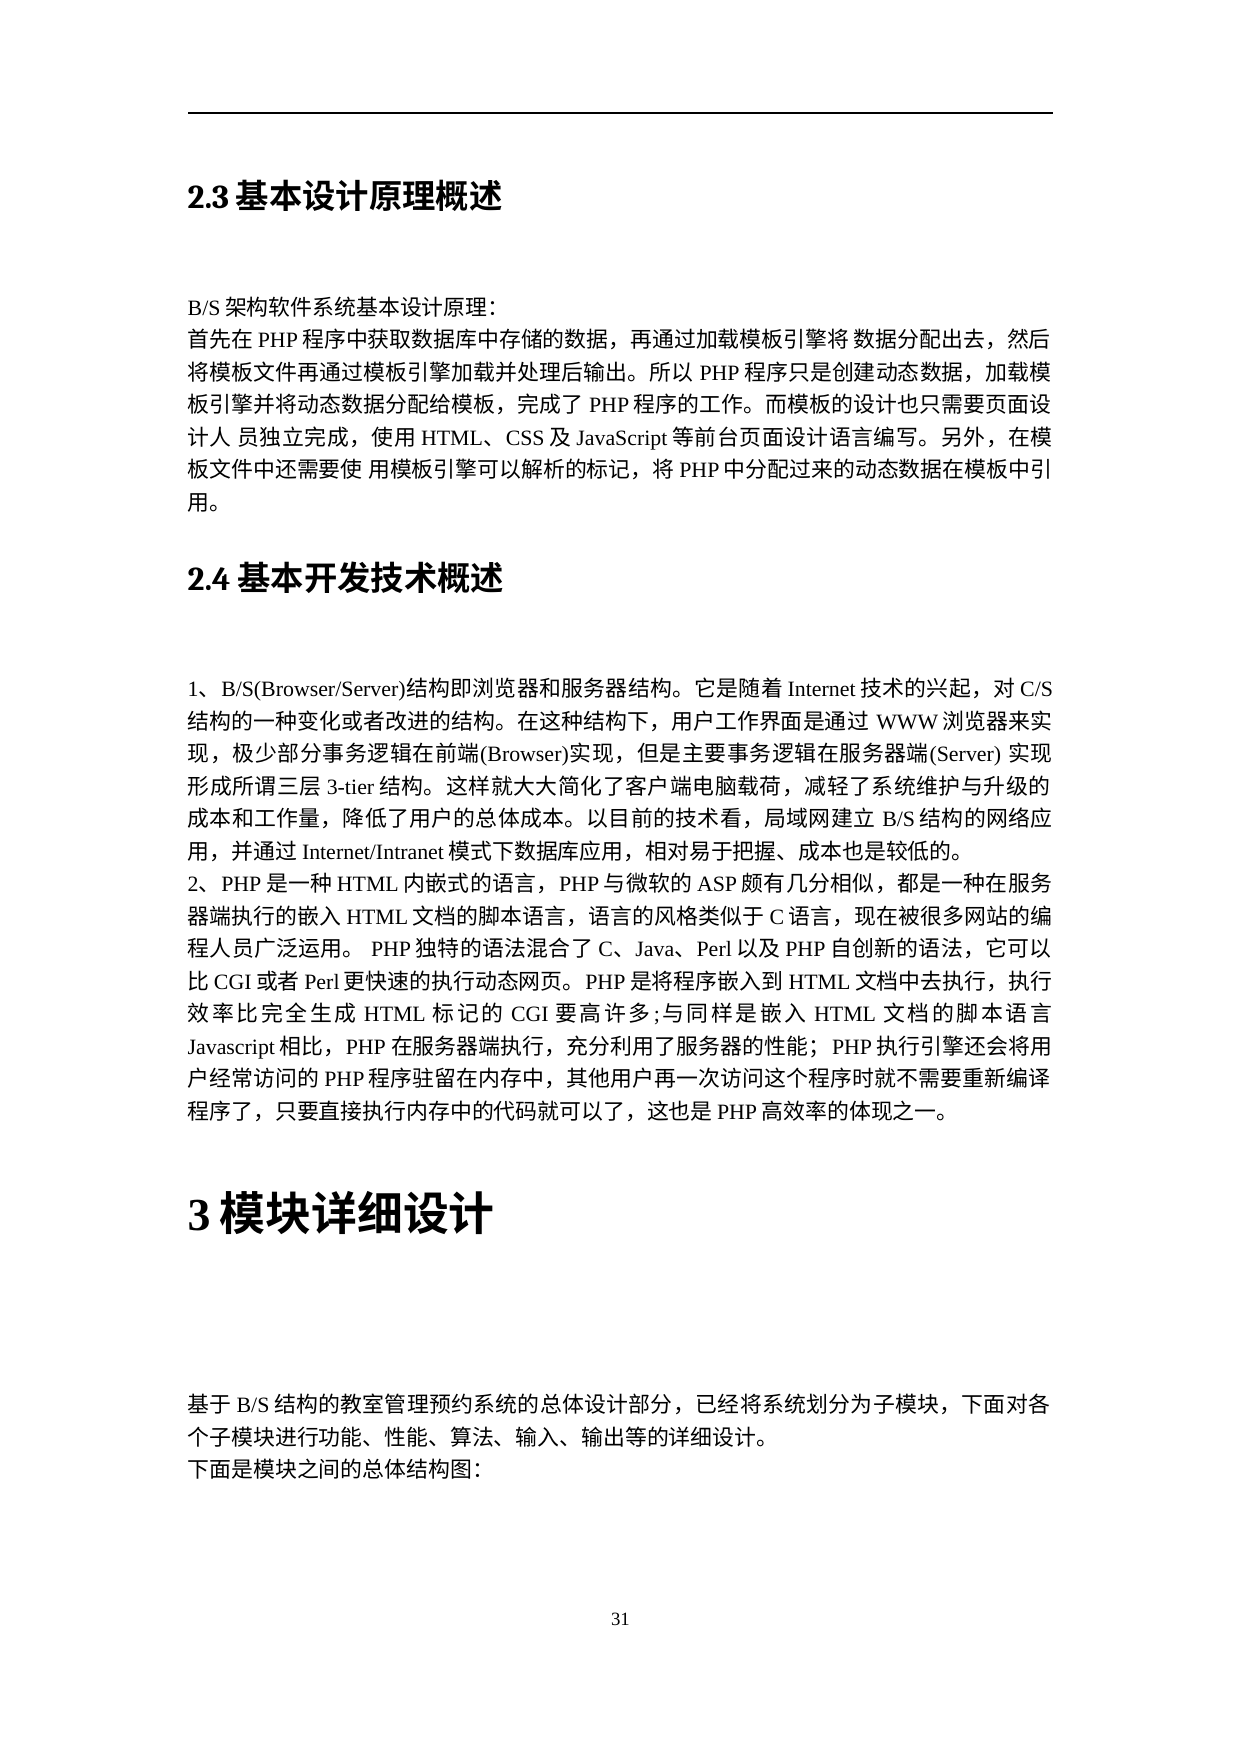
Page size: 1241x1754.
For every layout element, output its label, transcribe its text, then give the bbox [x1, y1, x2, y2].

subtitle 2.4基本开发技术概述 [187, 544, 1053, 609]
text 1、B/S(Browser/Server)结构即浏览器和服务器结构。它是随着Internet技术的兴起，对C/S结构的一种变化或者改进的结构。在这种结构下，用户工作界面是通过WWW浏览器来实现，极少部分事务逻辑在前端(Browser)实现，但是主要事务逻辑在服务器端(Server) 实现，形成所谓三层3-tier结构。这样就大大简化了客户端电脑载荷，减轻了系统维护与升级的成本和工作量，降低了用户的总体成本。以目前的技术看，局域网建立B/S结构的网络应用，并通过 Internet/Intranet模式下数据库应用，相对易于把握、成本也是较低的。 [187, 671, 1053, 866]
text B/S架构软件系统基本设计原理： [187, 289, 1053, 322]
text 2、PHP是一种HTML内嵌式的语言，PHP与微软的ASP颇有几分相似，都是一种在服务器端执行的嵌入HTML文档的脚本语言，语言的风格类似于C语言，现在被很多网站的编程人员广泛运用。 PHP独特的语法混合了C、Java、Perl以及PHP自创新的语法，它可以比CGI或者Perl更快速的执行动态网页。PHP是将程序嵌入到 HTML文档中去执行，执行效率比完全生成HTML标记的CGI要高许多;与同样是嵌入HTML文档的脚本语言Javascript相比，PHP 在服务器端执行，充分利用了服务器的性能；PHP执行引擎还会将用户经常访问的PHP程序驻留在内存中，其他用户再一次访问这个程序时就不需要重新编译程序了，只要直接执行内存中的代码就可以了，这也是PHP高效率的体现之一。 [187, 866, 1053, 1126]
subtitle 3模块详细设计 [187, 1161, 1053, 1259]
text 首先在PHP程序中获取数据库中存储的数据，再通过加载模板引擎将 数据分配出去，然后将模板文件再通过模板引擎加载并处理后输出。所以PHP程序只是创建动态数据，加载模板引擎并将动态数据分配给模板，完成了PHP程序的工作。而模板的设计也只需要页面设计人 员独立完成，使用HTML、CSS及JavaScript等前台页面设计语言编写。另外，在模板文件中还需要使 用模板引擎可以解析的标记，将PHP中分配过来的动态数据在模板中引用。 [187, 322, 1053, 517]
subtitle 2.3基本设计原理概述 [187, 162, 1053, 227]
text 基于B/S结构的教室管理预约系统的总体设计部分，已经将系统划分为子模块，下面对各个子模块进行功能、性能、算法、输入、输出等的详细设计。 [187, 1387, 1053, 1452]
text 下面是模块之间的总体结构图： [187, 1452, 1053, 1484]
